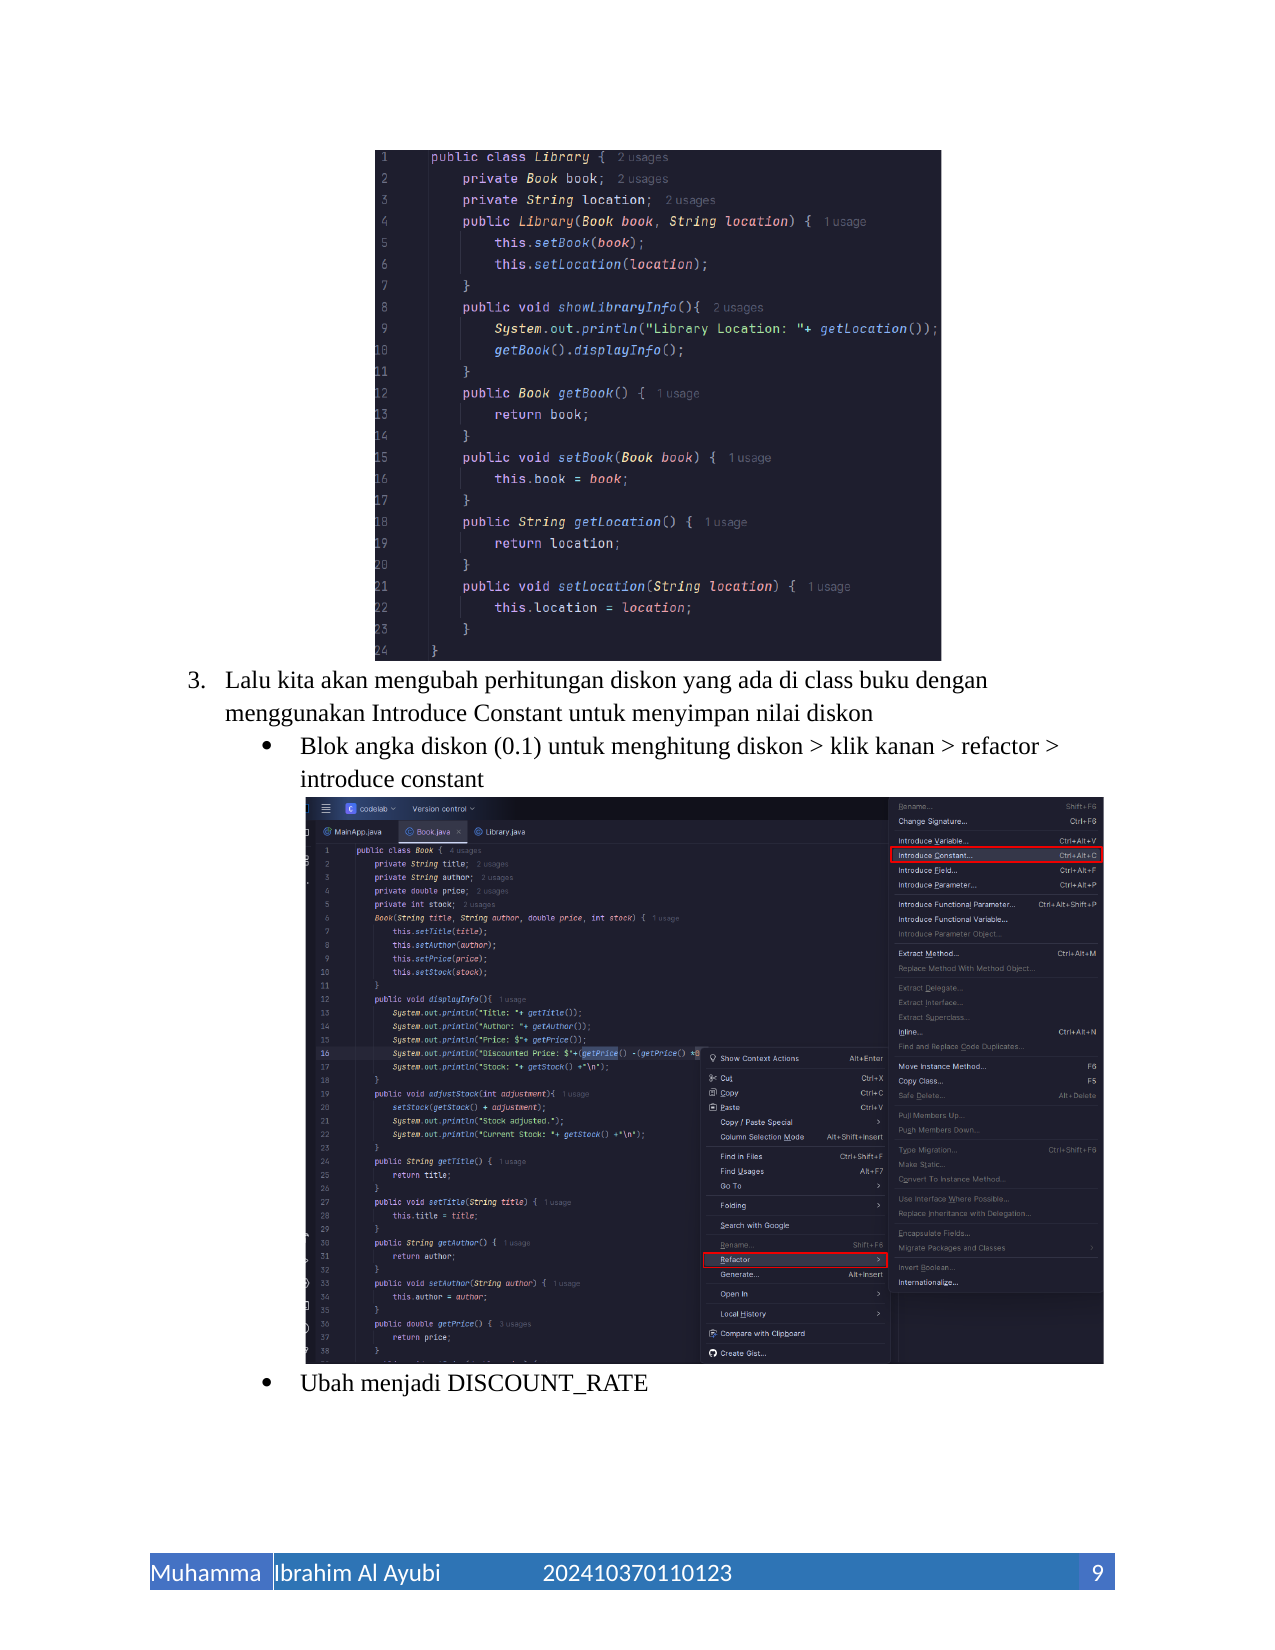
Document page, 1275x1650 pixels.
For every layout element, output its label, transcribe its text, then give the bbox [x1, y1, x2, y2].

list Lalu kita akan mengubah perhitungan diskon yang ada di class buku dengan menggunakan Introduce Constant untuk menyimpan nilai diskon [187, 665, 1125, 727]
list Blok angka diskon (0.1) untuk menghitung diskon > klik kanan > refactor > introduce constant [262, 731, 1125, 793]
picture [305, 797, 1104, 1364]
picture [375, 150, 942, 661]
list Ubah menjadi DISCOUNT_RATE [262, 1368, 1125, 1397]
